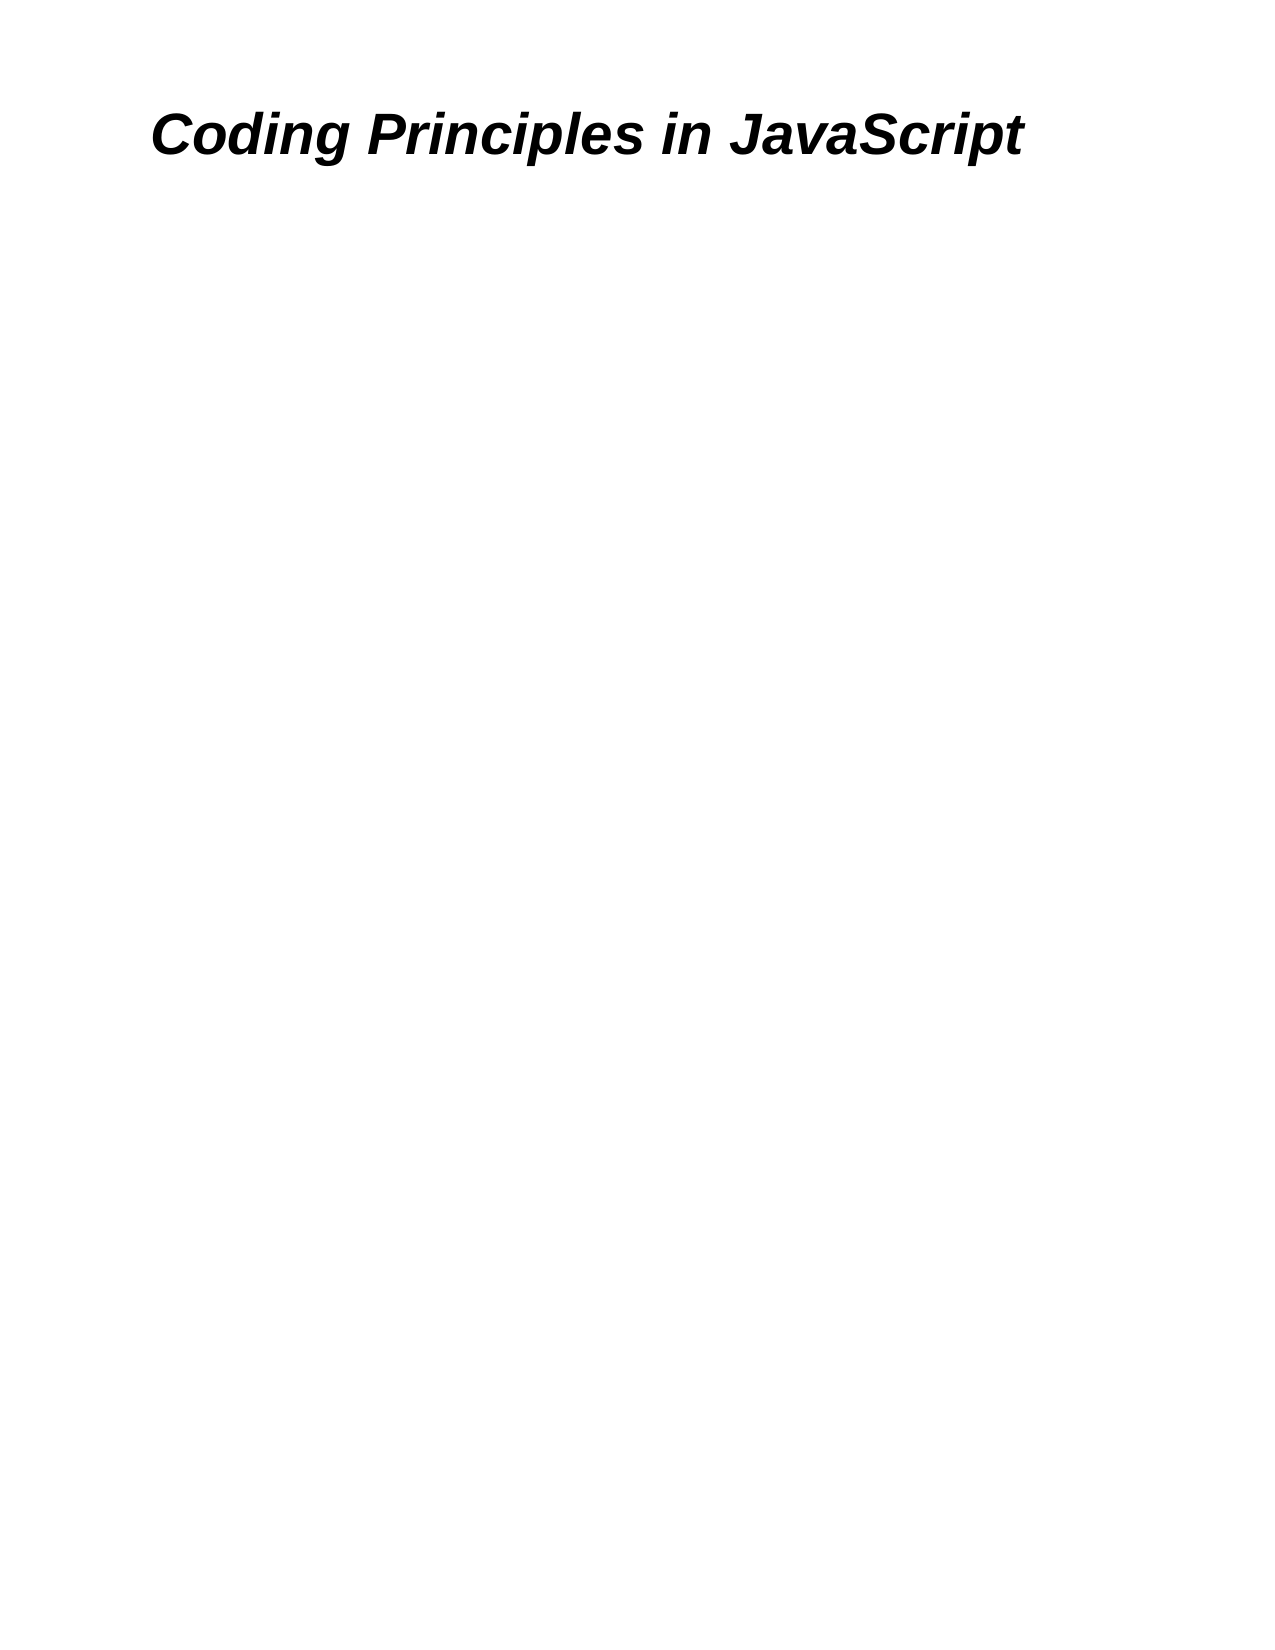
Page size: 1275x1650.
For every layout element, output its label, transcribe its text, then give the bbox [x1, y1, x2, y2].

subtitle Coding Principles in JavaScript [150, 100, 1200, 167]
